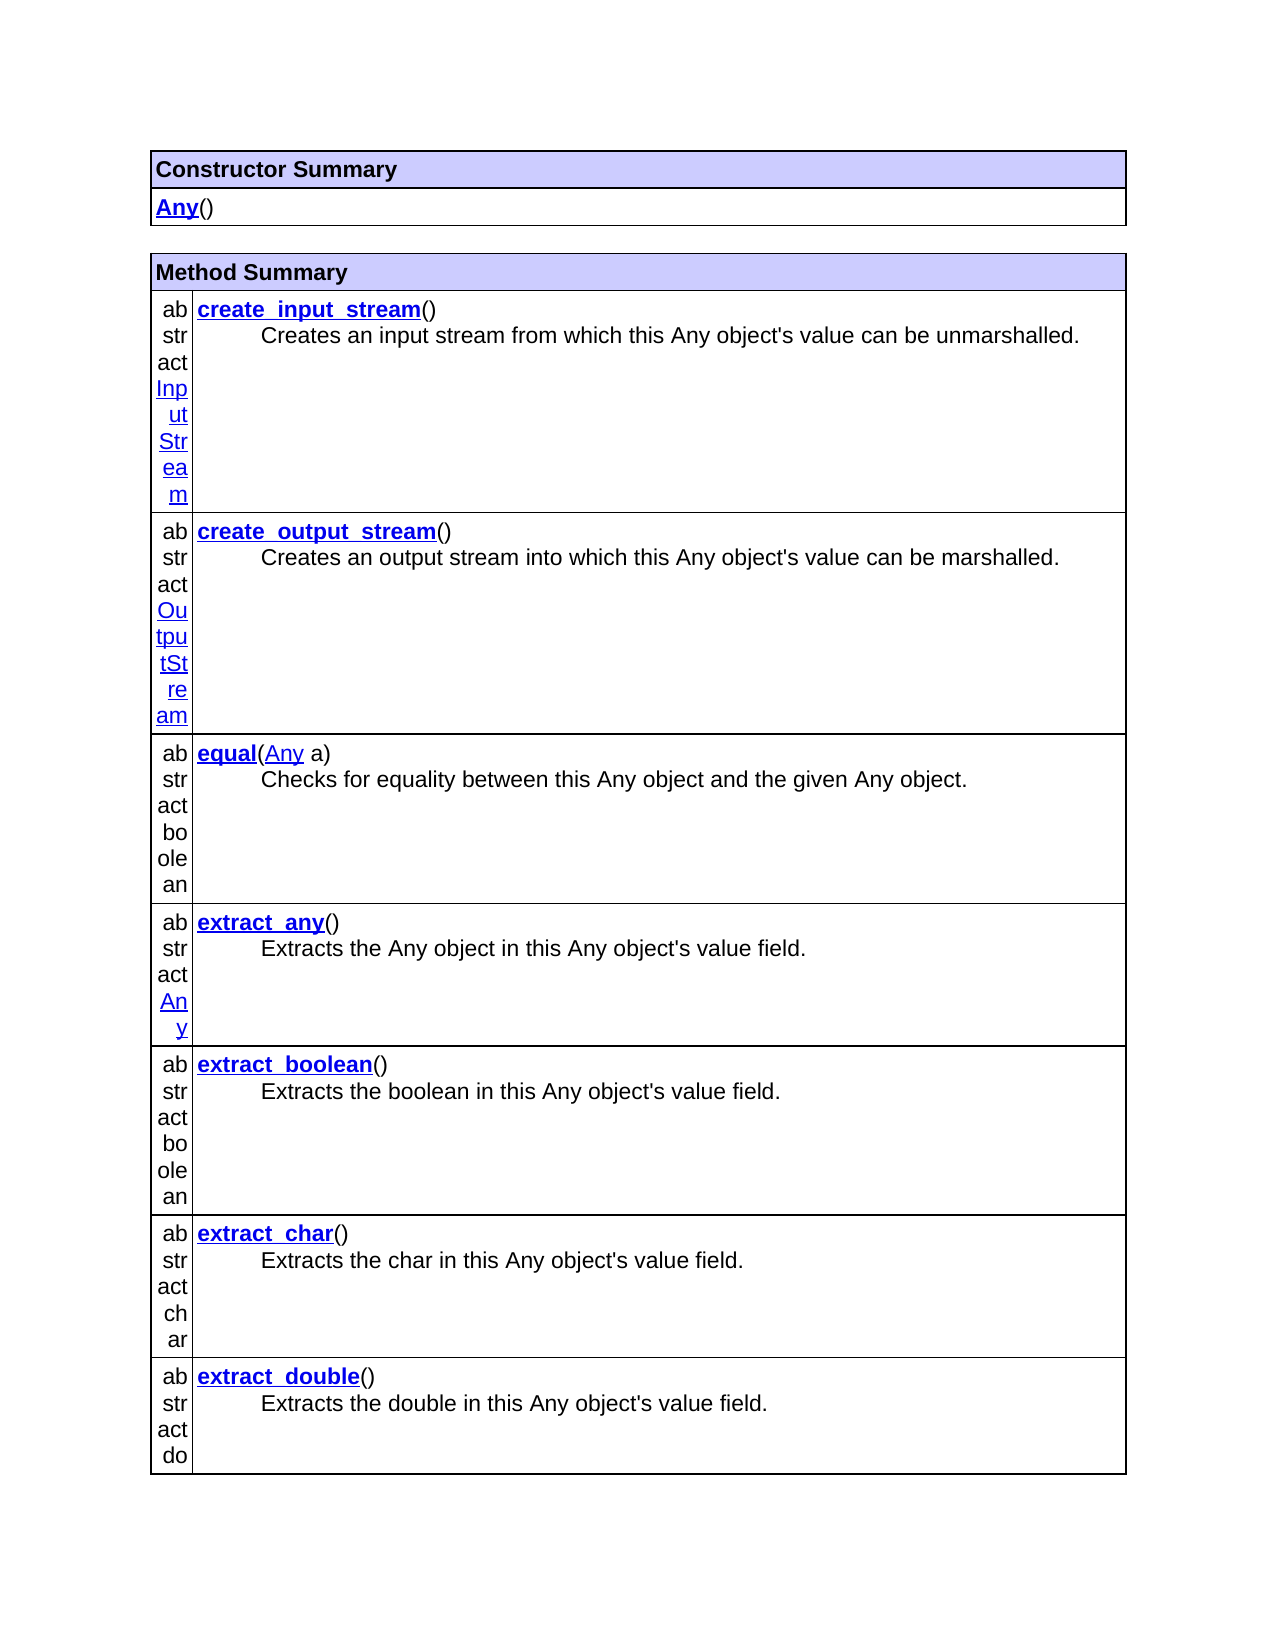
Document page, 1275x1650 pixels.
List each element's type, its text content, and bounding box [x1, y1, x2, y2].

table_cell abstract boolean [152, 1047, 192, 1214]
table_cell equal(Any a) Checks for equality between this Any object and the given Any object. [193, 735, 1125, 902]
table_header Method Summary [152, 254, 1125, 290]
table_cell abstract Any [152, 904, 192, 1045]
table_cell extract_boolean() Extracts the boolean in this Any object's value field. [193, 1047, 1125, 1214]
table_header Constructor Summary [152, 152, 1125, 187]
table_cell create_input_stream() Creates an input stream from which this Any object's value can be unmarshalled. [193, 291, 1125, 512]
table_cell extract_char() Extracts the char in this Any object's value field. [193, 1216, 1125, 1357]
table_cell abstract OutputStream [152, 513, 192, 733]
table_cell abstract double [152, 1358, 192, 1473]
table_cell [193, 1358, 1125, 1473]
table_cell abstract char [152, 1216, 192, 1357]
table_cell create_output_stream() Creates an output stream into which this Any object's value can be marshalled. [193, 513, 1125, 733]
table_cell abstract boolean [152, 735, 192, 902]
table_cell Any() [152, 189, 1125, 224]
table_cell extract_any() Extracts the Any object in this Any object's value field. [193, 904, 1125, 1045]
table_cell abstract InputStream [152, 291, 192, 512]
